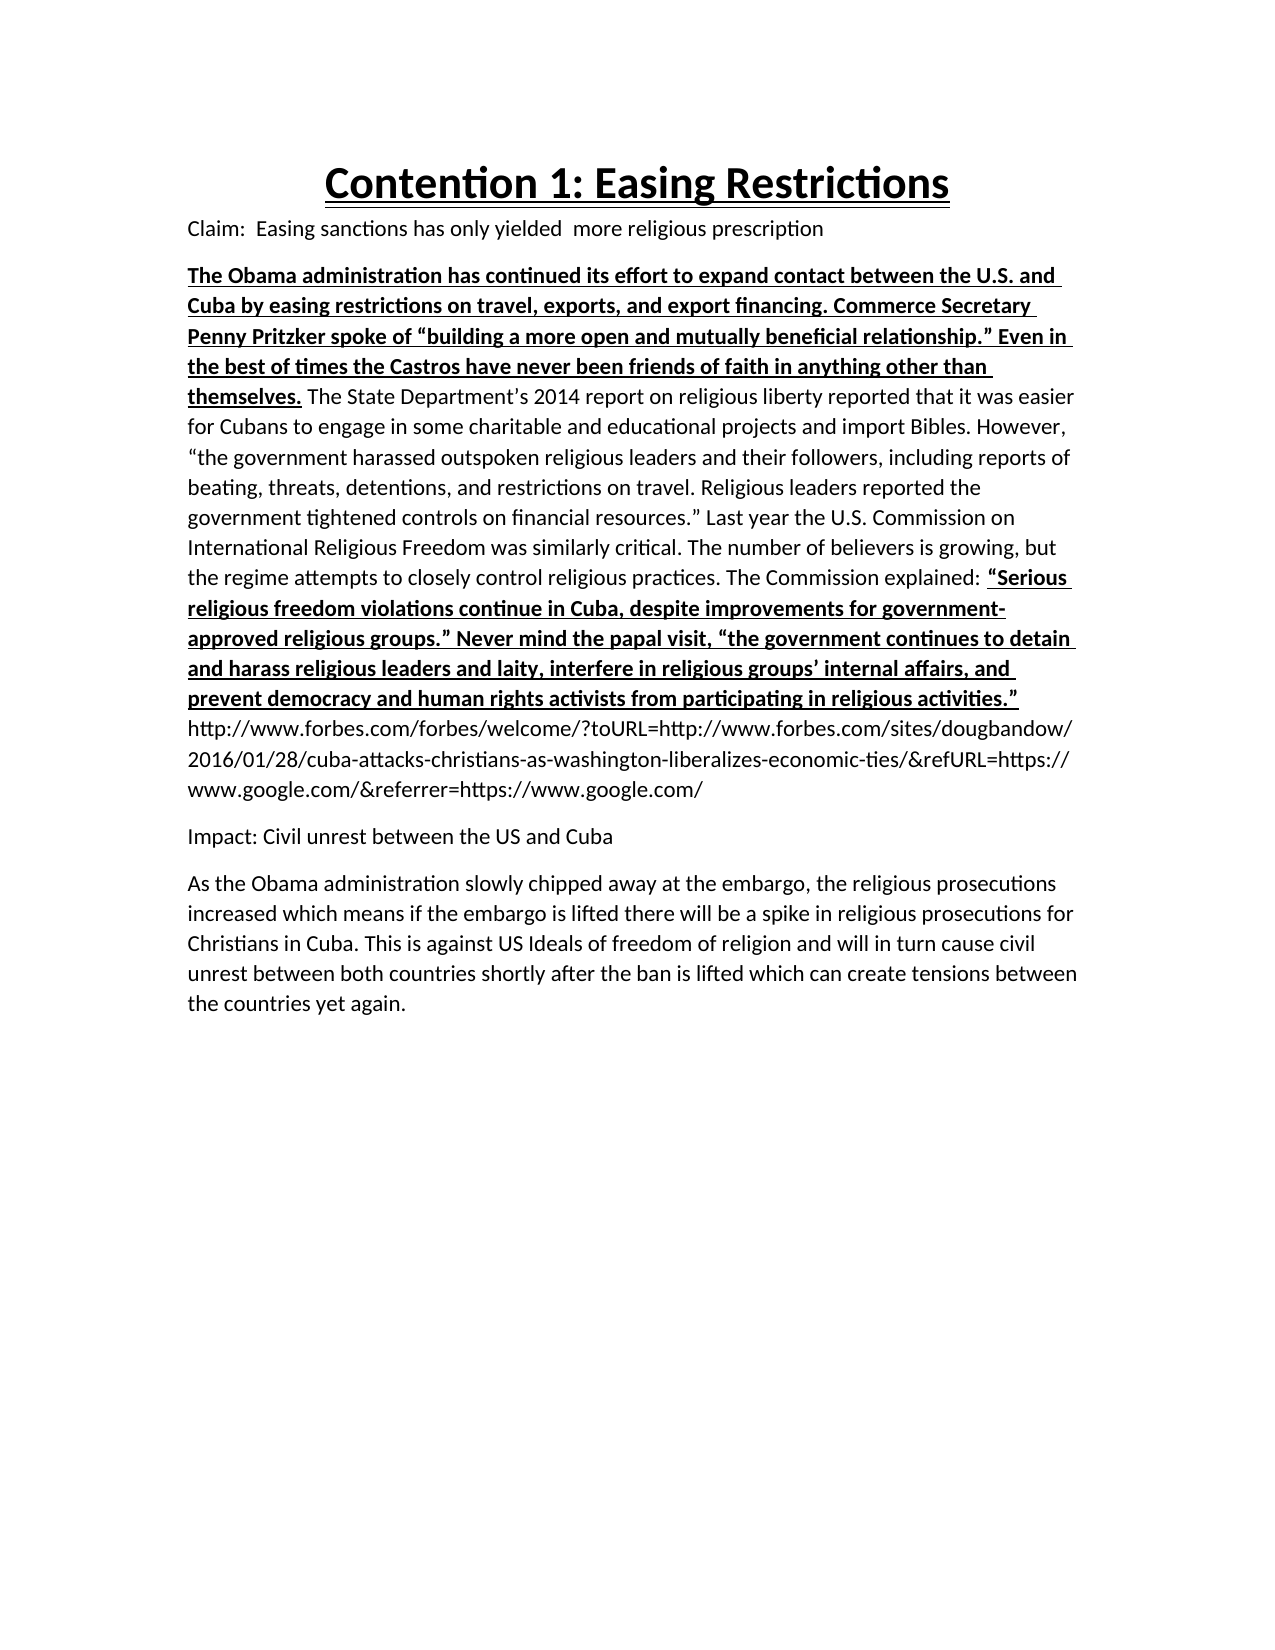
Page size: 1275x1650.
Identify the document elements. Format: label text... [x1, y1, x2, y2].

text The Obama administration has continued its effort to expand contact between the U.S. and Cuba by easing restrictions on travel, exports, and export financing. Commerce Secretary Penny Pritzker spoke of “building a more open and mutually beneficial relationship.” Even in the best of times the Castros have never been friends of faith in anything other than themselves. The State Department’s 2014 report on religious liberty reported that it was easier for Cubans to engage in some charitable and educational projects and import Bibles. However, “the government harassed outspoken religious leaders and their followers, including reports of beating, threats, detentions, and restrictions on travel. Religious leaders reported the government tightened controls on financial resources.” Last year the U.S. Commission on International Religious Freedom was similarly critical. The number of believers is growing, but the regime attempts to closely control religious practices. The Commission explained: “Serious religious freedom violations continue in Cuba, despite improvements for government-approved religious groups.” Never mind the papal visit, “the government continues to detain and harass religious leaders and laity, interfere in religious groups’ internal affairs, and prevent democracy and human rights activists from participating in religious activities.” http://www.forbes.com/forbes/welcome/?toURL=http://www.forbes.com/sites/dougbandow/2016/01/28/cuba-attacks-christians-as-washington-liberalizes-economic-ties/&refURL=https://www.google.com/&referrer=https://www.google.com/ [187, 261, 1087, 803]
subtitle Contention 1: Easing Restrictions [187, 154, 1087, 210]
text Claim: Easing sanctions has only yielded more religious prescription [187, 214, 1087, 242]
text Impact: Civil unrest between the US and Cuba [187, 822, 1087, 850]
text As the Obama administration slowly chipped away at the embargo, the religious prosecutions increased which means if the embargo is lifted there will be a spike in religious prosecutions for Christians in Cuba. This is against US Ideals of freedom of religion and will in turn cause civil unrest between both countries shortly after the ban is lifted which can create tensions between the countries yet again. [187, 869, 1087, 1017]
